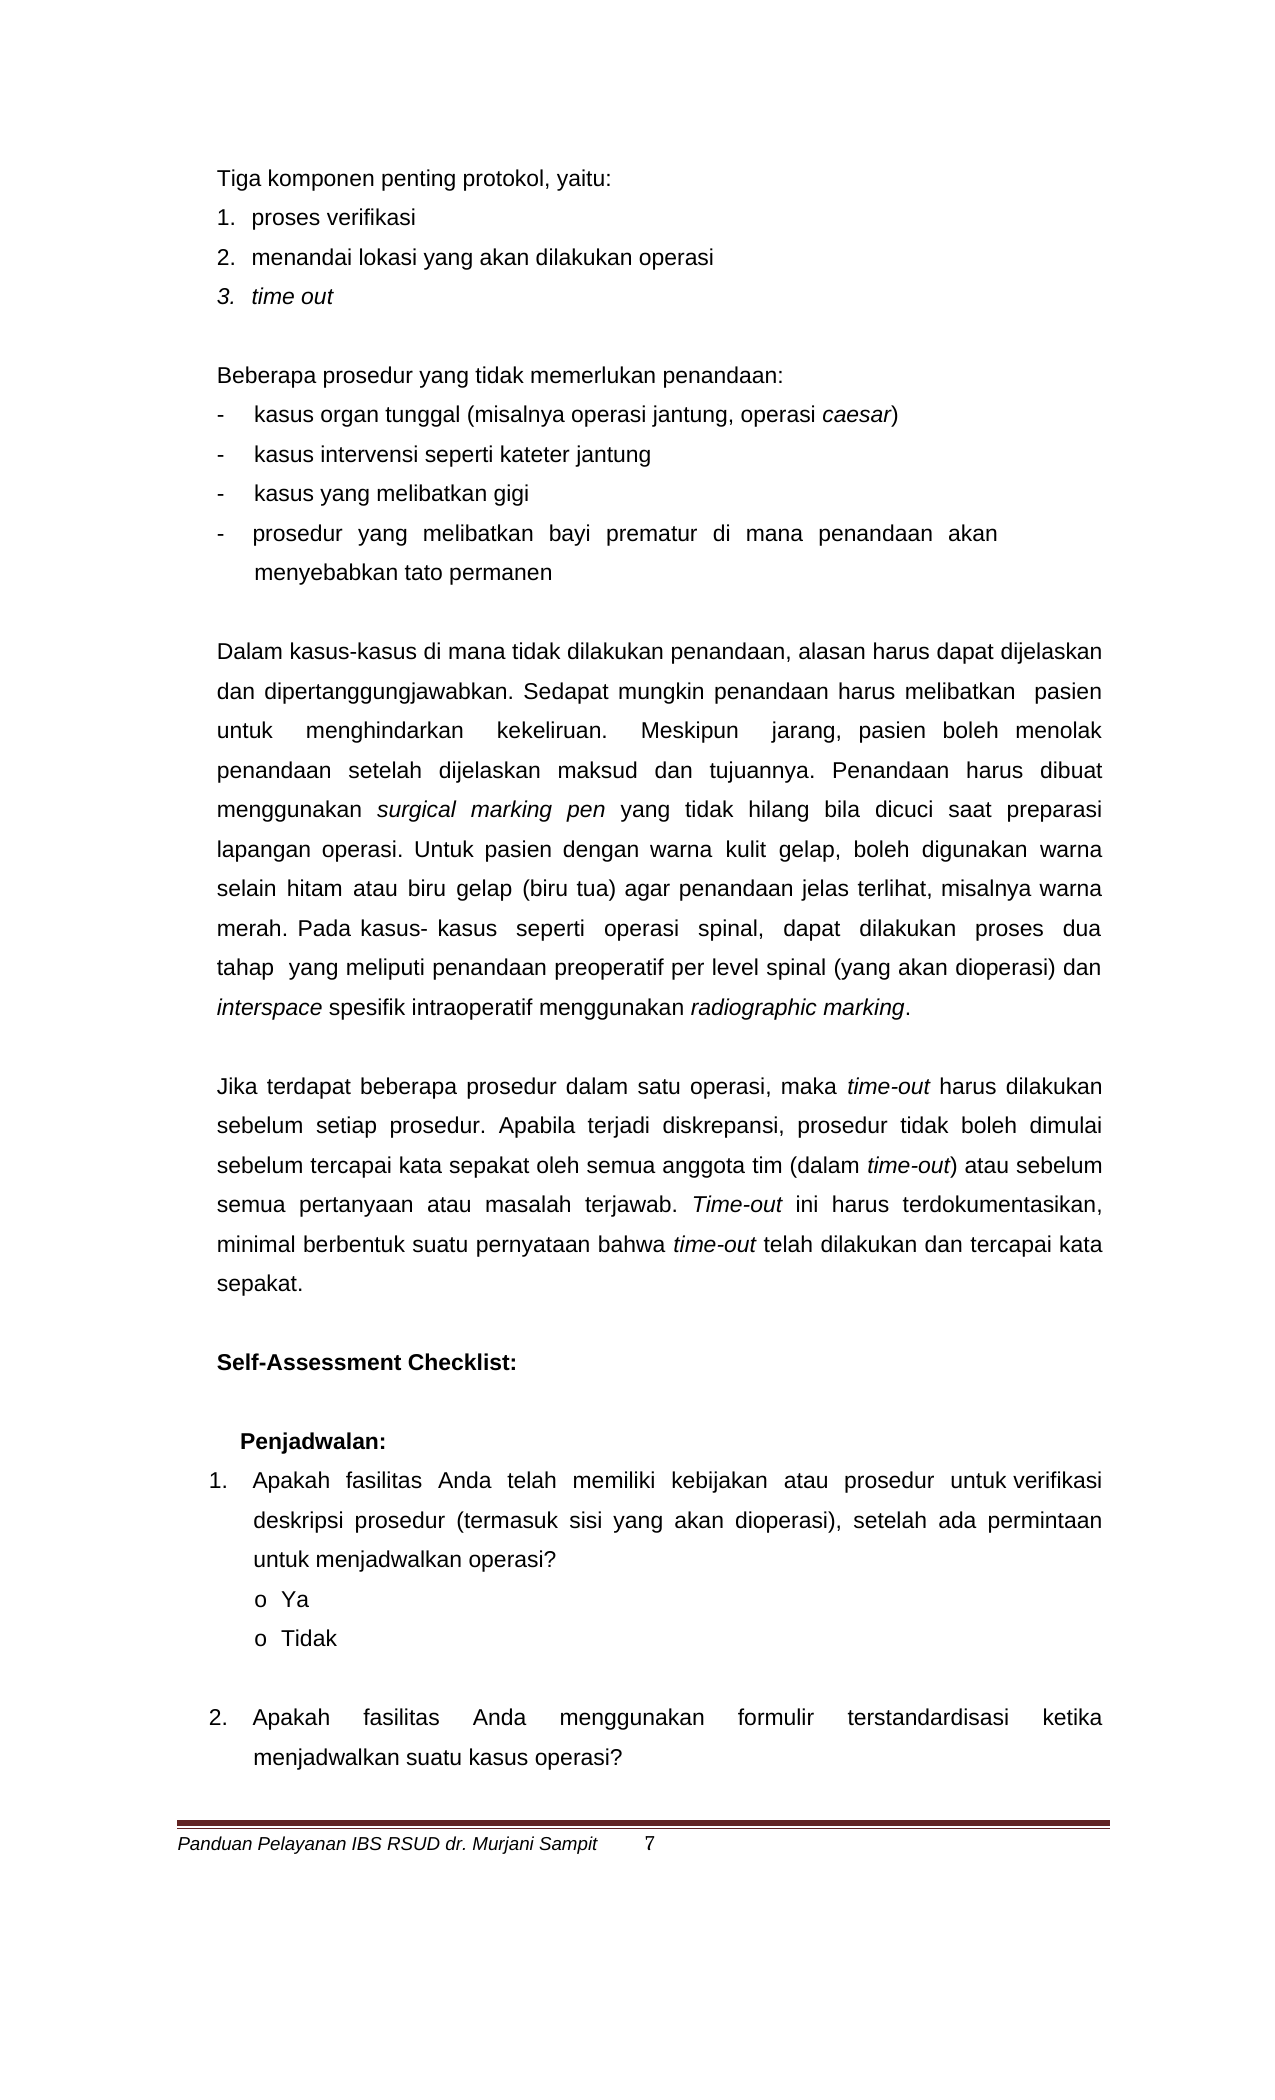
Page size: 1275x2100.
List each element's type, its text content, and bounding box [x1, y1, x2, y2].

text - kasus organ tunggal (misalnya operasi jantung, operasi caesar) [217, 401, 994, 428]
text - kasus intervensi seperti kateter jantung [217, 441, 725, 467]
text o Tidak [254, 1625, 1110, 1652]
text - kasus yang melibatkan gigi [217, 480, 591, 507]
text Penjadwalan: [213, 1428, 414, 1454]
text Self-Assessment Checklist: [217, 1349, 1110, 1375]
text 1. Apakah fasilitas Anda telah memiliki kebijakan atau prosedur untuk verifikasi deskripsi prosedur (termasuk sisi yang akan dioperasi), setelah ada permintaan untuk menjadwalkan operasi? [209, 1467, 1103, 1573]
text Jika terdapat beberapa prosedur dalam satu operasi, maka time-out harus dilakukan sebelum setiap prosedur. Apabila terjadi diskrepansi, prosedur tidak boleh dimulai sebelum tercapai kata sepakat oleh semua anggota tim (dalam time-out) atau sebelum semua pertanyaan atau masalah terjawab. Time-out ini harus terdokumentasikan, minimal berbentuk suatu pernyataan bahwa time-out telah dilakukan dan tercapai kata sepakat. [217, 1073, 1103, 1296]
text 3. time out [217, 283, 380, 309]
text Dalam kasus-kasus di mana tidak dilakukan penandaan, alasan harus dapat dijelaskan dan dipertanggungjawabkan. Sedapat mungkin penandaan harus melibatkan pasien untuk menghindarkan kekeliruan. Meskipun jarang, pasien boleh menolak penandaan setelah dijelaskan maksud dan tujuannya. Penandaan harus dibuat menggunakan surgical marking pen yang tidak hilang bila dicuci saat preparasi lapangan operasi. Untuk pasien dengan warna kulit gelap, boleh digunakan warna selain hitam atau biru gelap (biru tua) agar penandaan jelas terlihat, misalnya warna merah. Pada kasus- kasus seperti operasi spinal, dapat dilakukan proses dua tahap yang meliputi penandaan preoperatif per level spinal (yang akan dioperasi) dan interspace spesifik intraoperatif menggunakan radiographic marking. [217, 638, 1103, 1020]
text Tiga komponen penting protokol, yaitu: [217, 164, 684, 191]
text Beberapa prosedur yang tidak memerlukan penandaan: [217, 362, 872, 388]
text 2. Apakah fasilitas Anda menggunakan formulir terstandardisasi ketika menjadwalkan suatu kasus operasi? [209, 1704, 1103, 1770]
text 1. proses verifikasi [217, 204, 470, 230]
text o Ya [254, 1586, 1110, 1612]
text 2. menandai lokasi yang akan dilakukan operasi [217, 243, 796, 270]
text - prosedur yang melibatkan bayi prematur di mana penandaan akan menyebabkan tato permanen [217, 520, 1103, 586]
